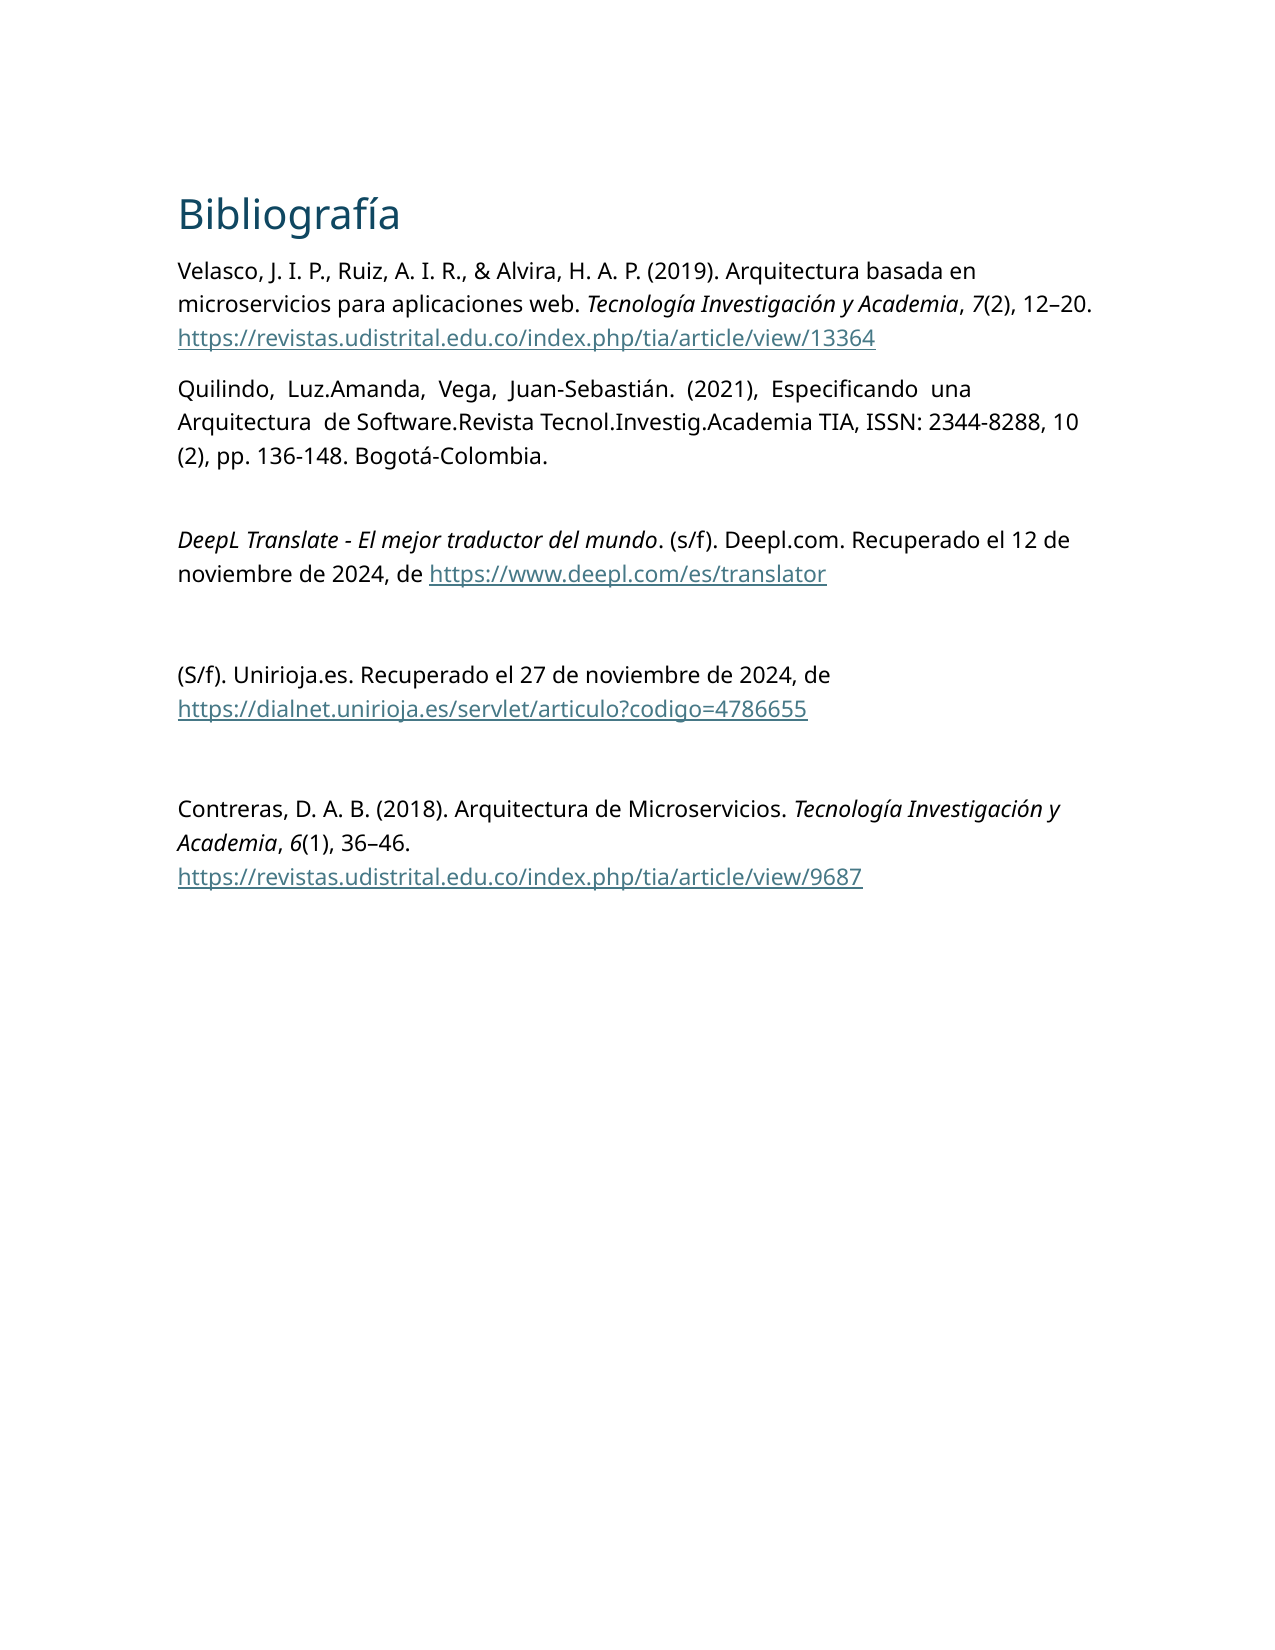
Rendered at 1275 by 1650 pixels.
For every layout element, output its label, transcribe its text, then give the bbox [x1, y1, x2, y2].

text Velasco, J. I. P., Ruiz, A. I. R., & Alvira, H. A. P. (2019). Arquitectura basada en microservicios para aplicaciones web. Tecnología Investigación y Academia, 7(2), 12–20. https://revistas.udistrital.edu.co/index.php/tia/article/view/13364 [177, 255, 1098, 353]
subtitle Bibliografía [177, 185, 1098, 242]
text DeepL Translate - El mejor traductor del mundo. (s/f). Deepl.com. Recuperado el 12 de noviembre de 2024, de https://www.deepl.com/es/translator [177, 491, 1098, 589]
text (S/f). Unirioja.es. Recuperado el 27 de noviembre de 2024, de https://dialnet.unirioja.es/servlet/articulo?codigo=4786655 [177, 659, 1098, 724]
text Contreras, D. A. B. (2018). Arquitectura de Microservicios. Tecnología Investigación y Academia, 6(1), 36–46. https://revistas.udistrital.edu.co/index.php/tia/article/view/9687 [177, 793, 1098, 892]
text Quilindo, Luz.Amanda, Vega, Juan-Sebastián. (2021), Especificando una Arquitectura de Software.Revista Tecnol.Investig.Academia TIA, ISSN: 2344-8288, 10 (2), pp. 136-148. Bogotá-Colombia. [177, 373, 1098, 471]
